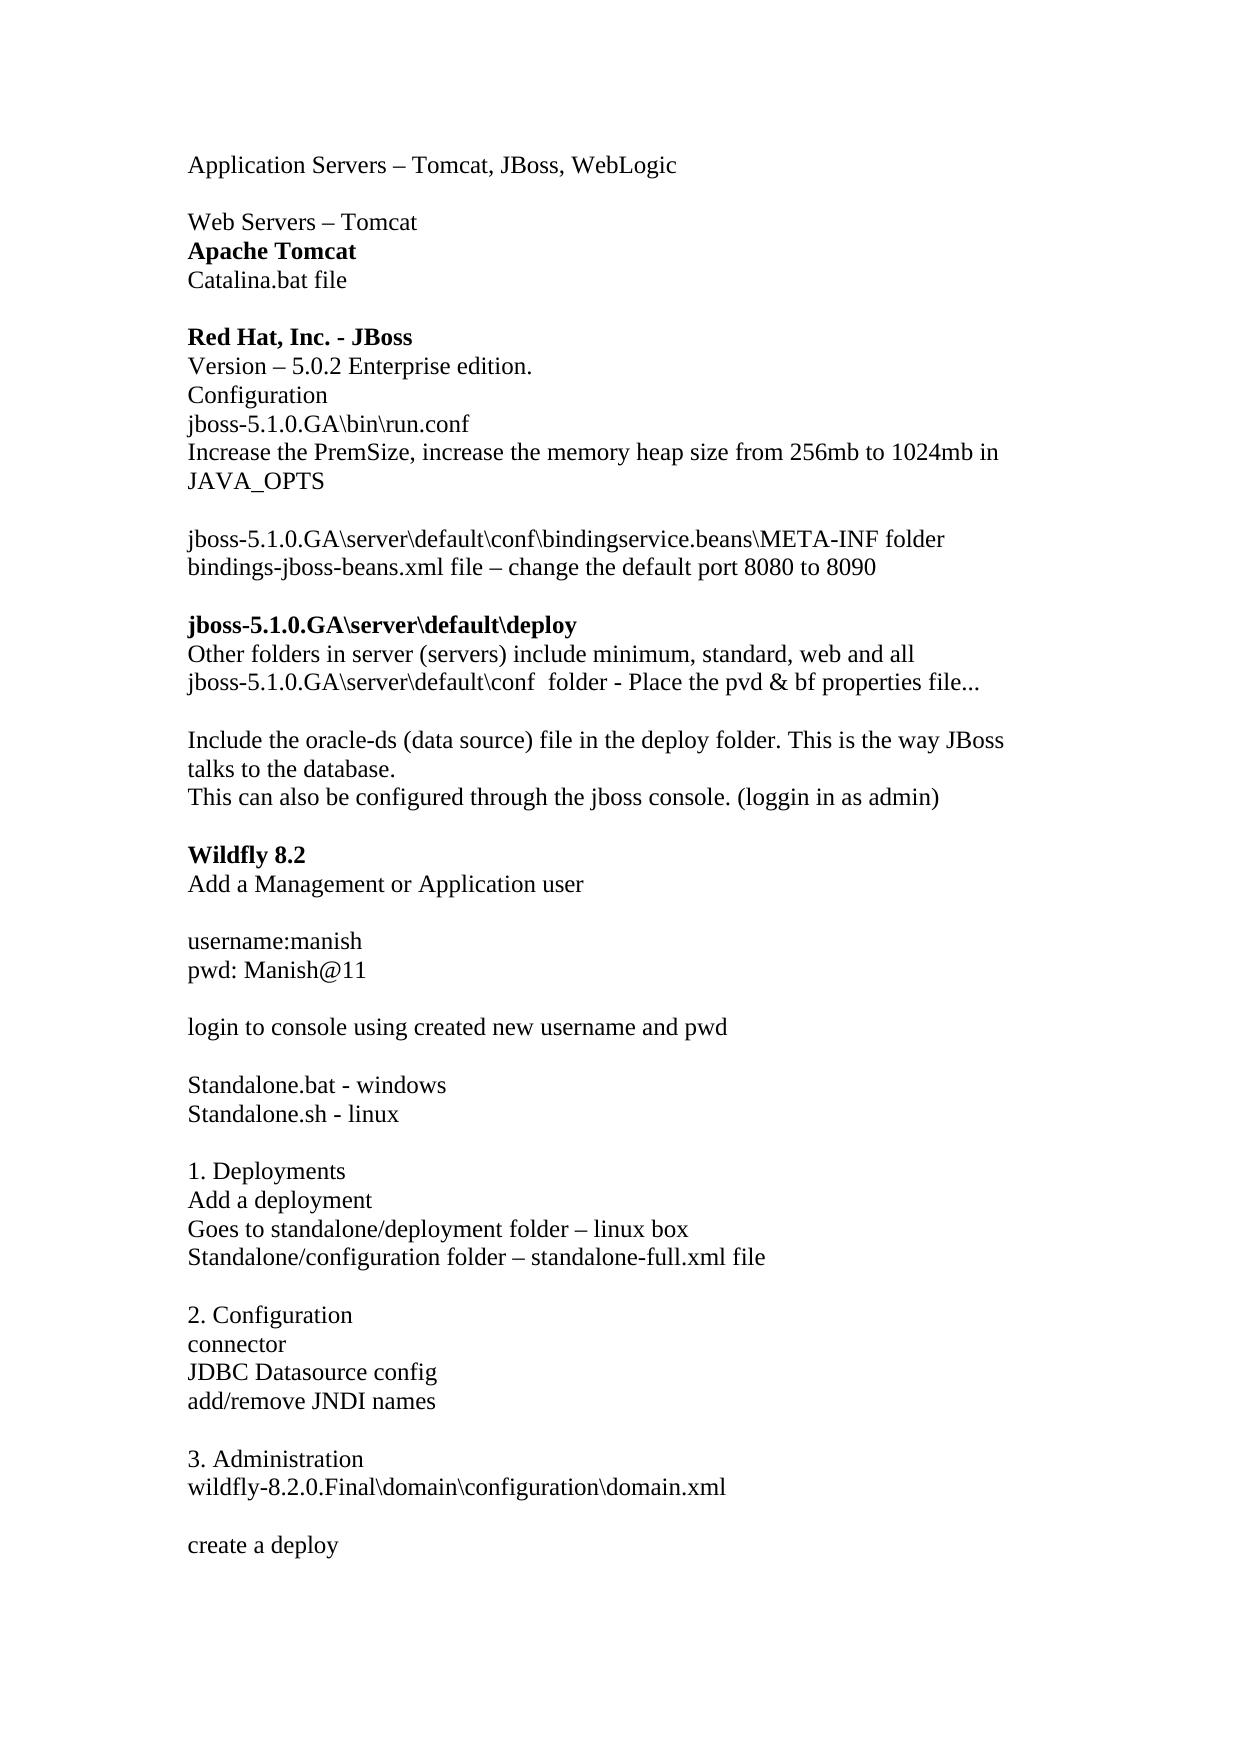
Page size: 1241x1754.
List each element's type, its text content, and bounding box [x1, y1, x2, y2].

text login to console using created new username and pwd [187, 984, 1053, 1041]
text Goes to standalone/deployment folder – linux box [187, 1214, 1053, 1242]
text 1. Deployments [187, 1127, 1053, 1185]
text Standalone/configuration folder – standalone-full.xml file [187, 1242, 1053, 1300]
text JDBC Datasource config [187, 1357, 1053, 1386]
text Red Hat, Inc. - JBoss [187, 322, 1053, 351]
text Apache Tomcat [187, 236, 1053, 265]
text Standalone.bat - windows [187, 1041, 1053, 1099]
text Include the oracle-ds (data source) file in the deploy folder. This is the way JBoss talks to the database. [187, 725, 1053, 782]
text Increase the PremSize, increase the memory heap size from 256mb to 1024mb in JAVA_OPTS [187, 437, 1053, 495]
text add/remove JNDI names [187, 1386, 1053, 1415]
text jboss-5.1.0.GA\server\default\conf\bindingservice.beans\META-INF folder [187, 524, 1053, 552]
text jboss-5.1.0.GA\server\default\deploy [187, 610, 1053, 639]
text Wildfly 8.2 [187, 840, 1053, 869]
text Catalina.bat file [187, 265, 1053, 294]
text jboss-5.1.0.GA\bin\run.conf [187, 409, 1053, 437]
text Other folders in server (servers) include minimum, standard, web and all [187, 639, 1053, 667]
text pwd: Manish@11 [187, 955, 1053, 984]
text Version – 5.0.2 Enterprise edition. [187, 351, 1053, 380]
text jboss-5.1.0.GA\server\default\conf folder - Place the pvd & bf properties file... [187, 667, 1053, 696]
text Application Servers – Tomcat, JBoss, WebLogic [187, 150, 1053, 179]
text connector [187, 1329, 1053, 1357]
text Configuration [187, 380, 1053, 409]
text username:manish [187, 897, 1053, 955]
text This can also be configured through the jboss console. (loggin in as admin) [187, 782, 1053, 811]
text create a deploy [187, 1530, 1053, 1559]
text Add a deployment [187, 1185, 1053, 1214]
text Standalone.sh - linux [187, 1099, 1053, 1127]
text 3. Administration [187, 1415, 1053, 1472]
text 2. Configuration [187, 1300, 1053, 1329]
text bindings-jboss-beans.xml file – change the default port 8080 to 8090 [187, 552, 1053, 581]
text Add a Management or Application user [187, 869, 1053, 897]
text wildfly-8.2.0.Final\domain\configuration\domain.xml [187, 1472, 1053, 1501]
text Web Servers – Tomcat [187, 207, 1053, 236]
